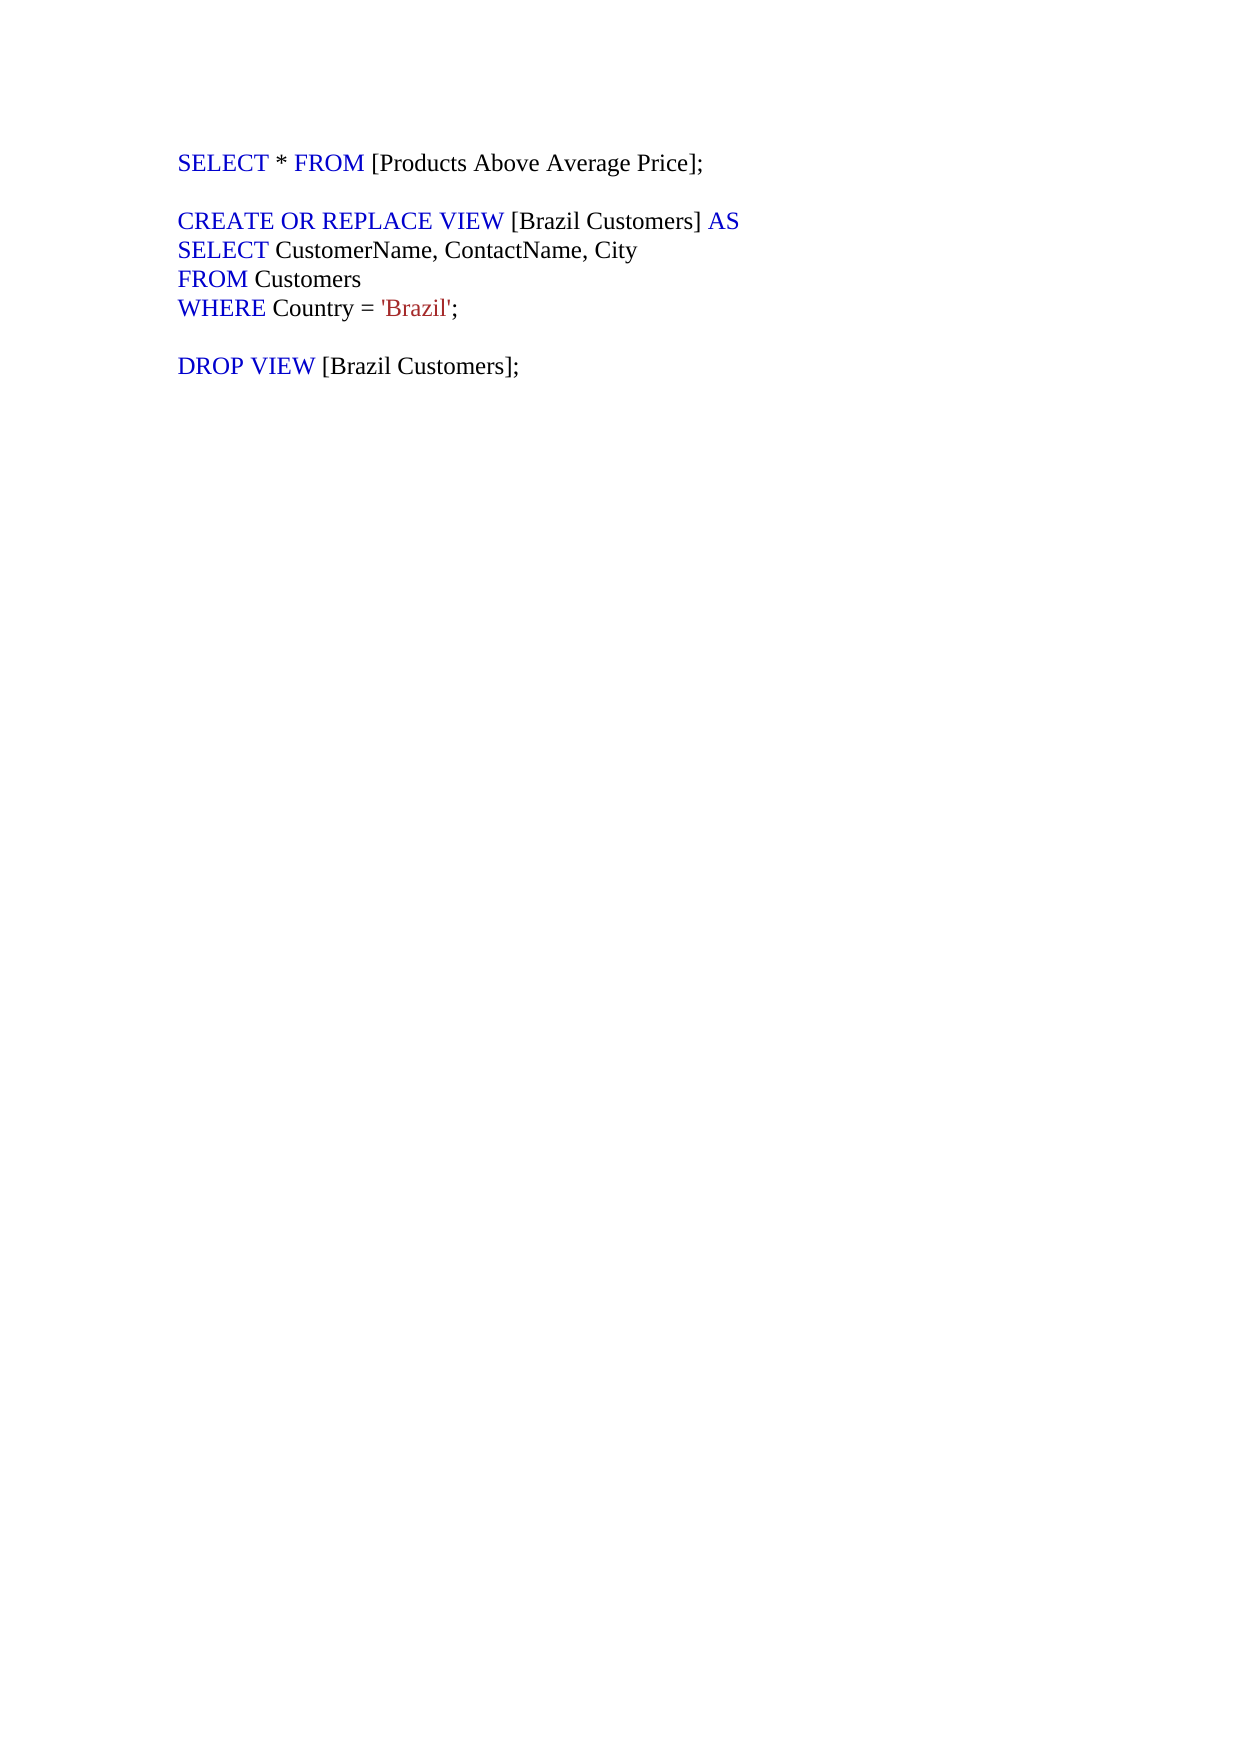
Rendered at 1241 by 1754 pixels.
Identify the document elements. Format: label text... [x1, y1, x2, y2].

text DROP VIEW [Brazil Customers]; [177, 351, 1063, 380]
text CREATE OR REPLACE VIEW [Brazil Customers] AS SELECT CustomerName, ContactName, City FROM Customers WHERE Country = 'Brazil'; [177, 206, 1063, 321]
text SELECT * FROM [Products Above Average Price]; [177, 148, 1063, 176]
